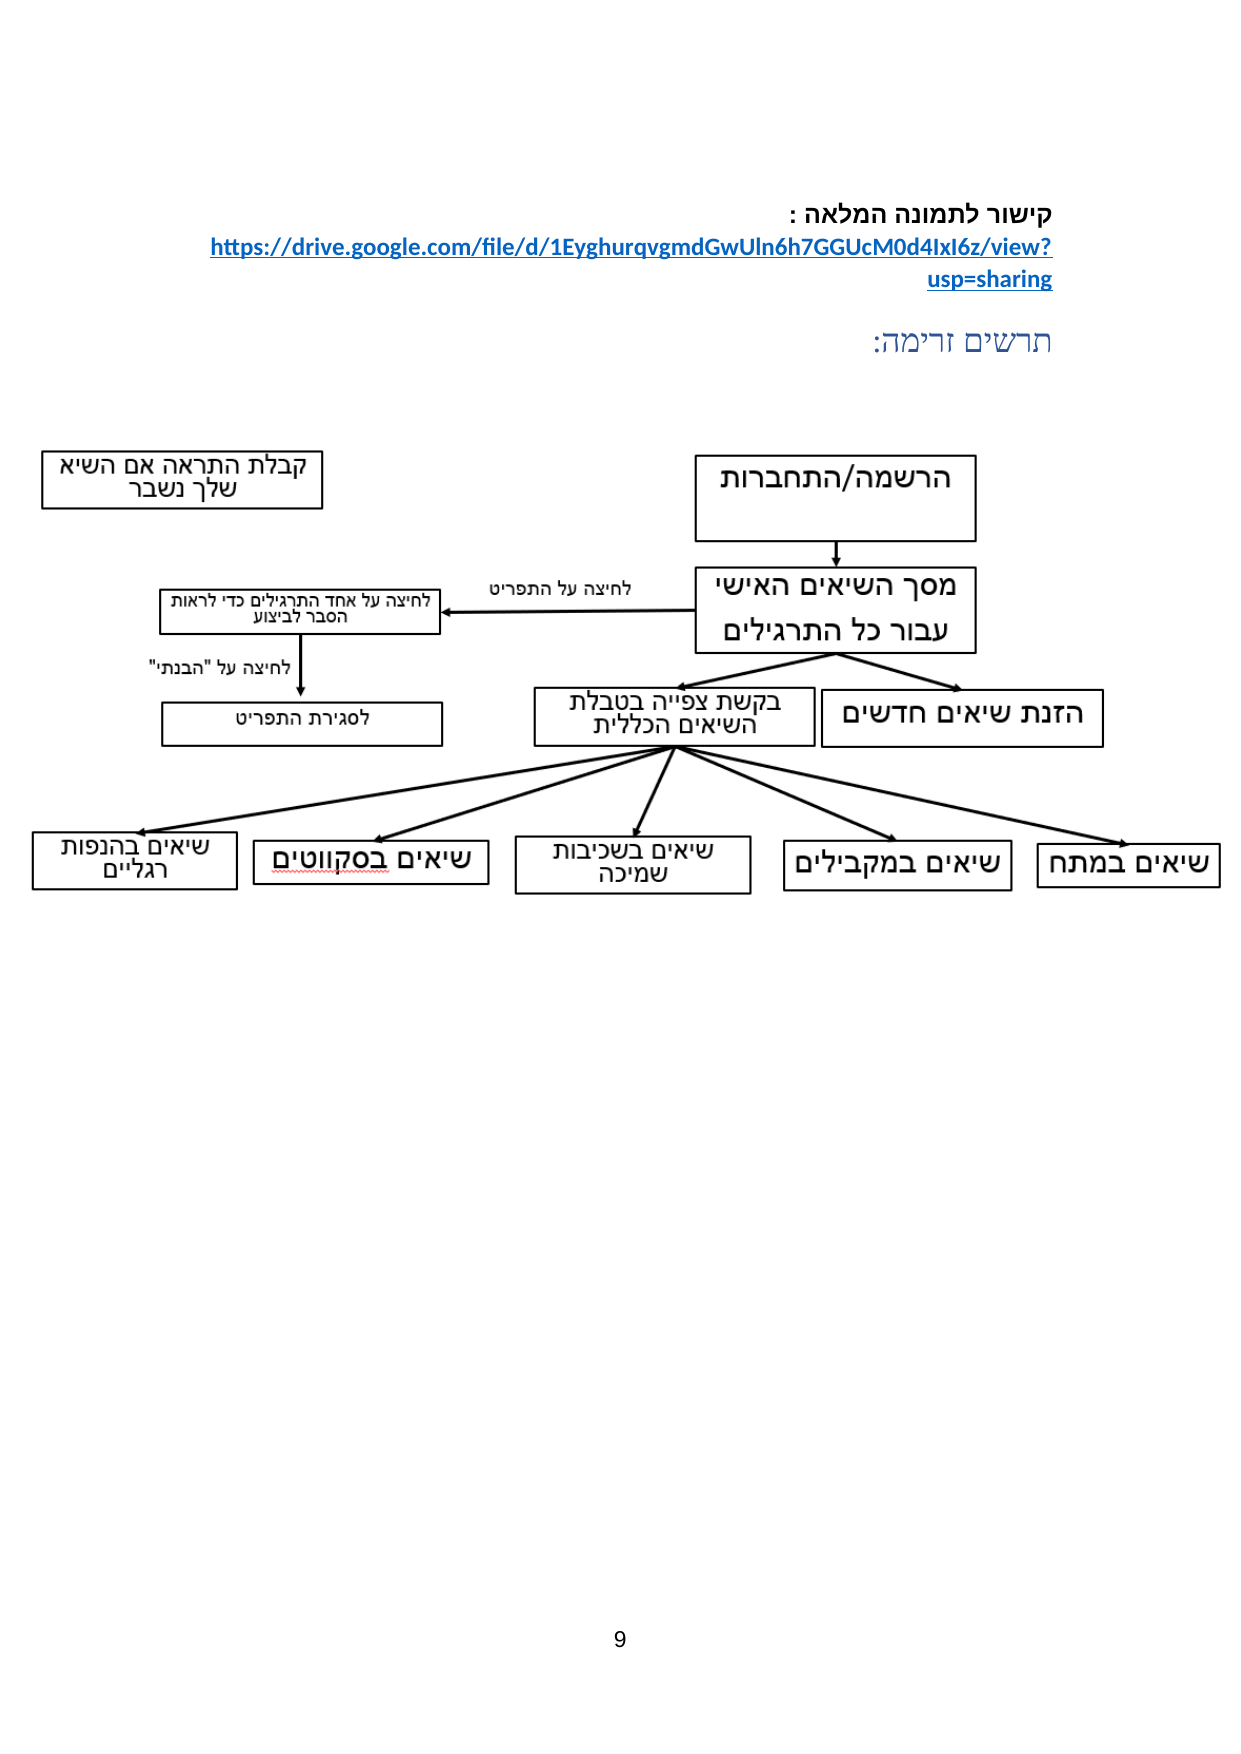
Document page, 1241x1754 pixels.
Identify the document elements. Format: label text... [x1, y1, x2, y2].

subtitle תרשים זרימה: [187, 322, 1053, 360]
text קישור לתמונה המלאה : https://drive.google.com/file/d/1EyghurqvgmdGwUln6h7GGUcM0d4IxI6z/view?usp=sharing [187, 199, 1053, 294]
picture [16, 385, 1224, 902]
